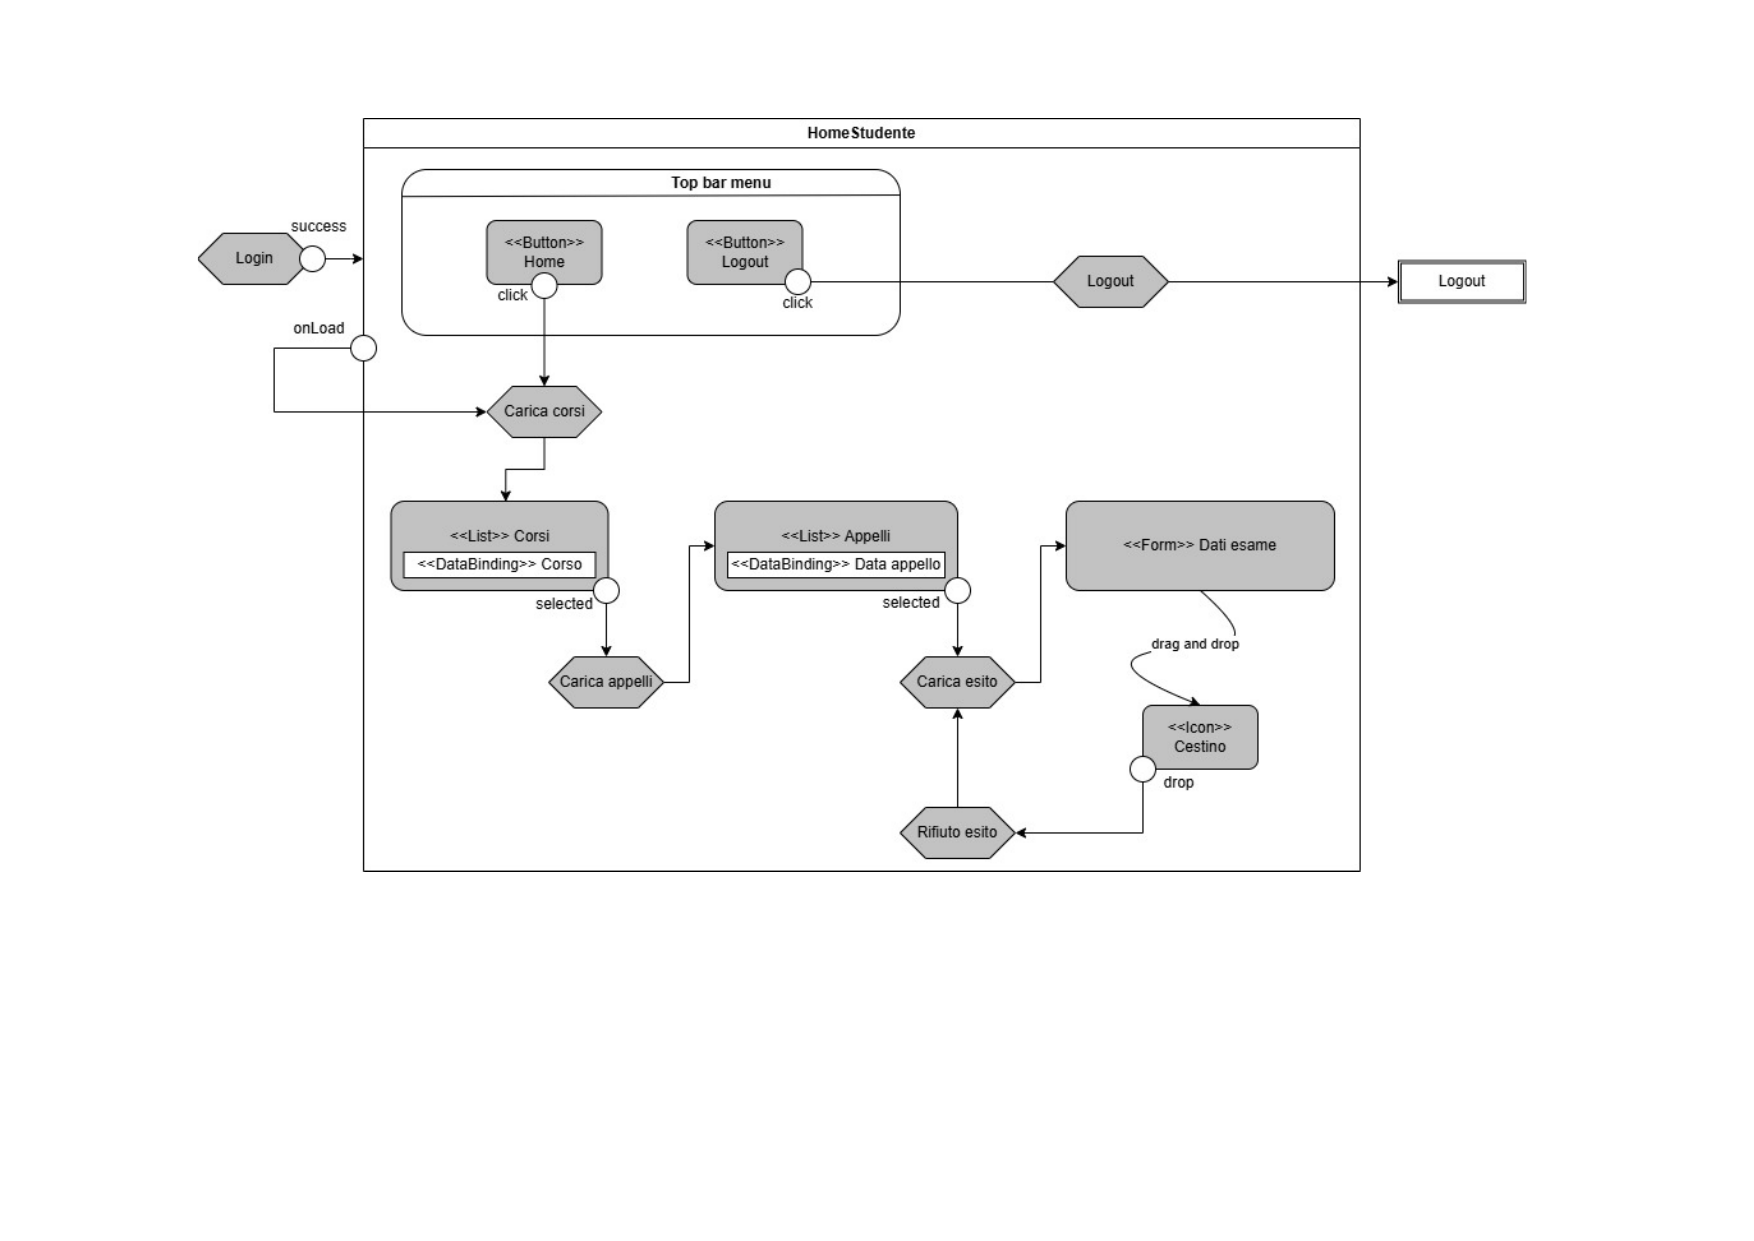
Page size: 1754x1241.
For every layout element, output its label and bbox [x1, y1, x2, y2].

picture [197, 118, 1527, 872]
